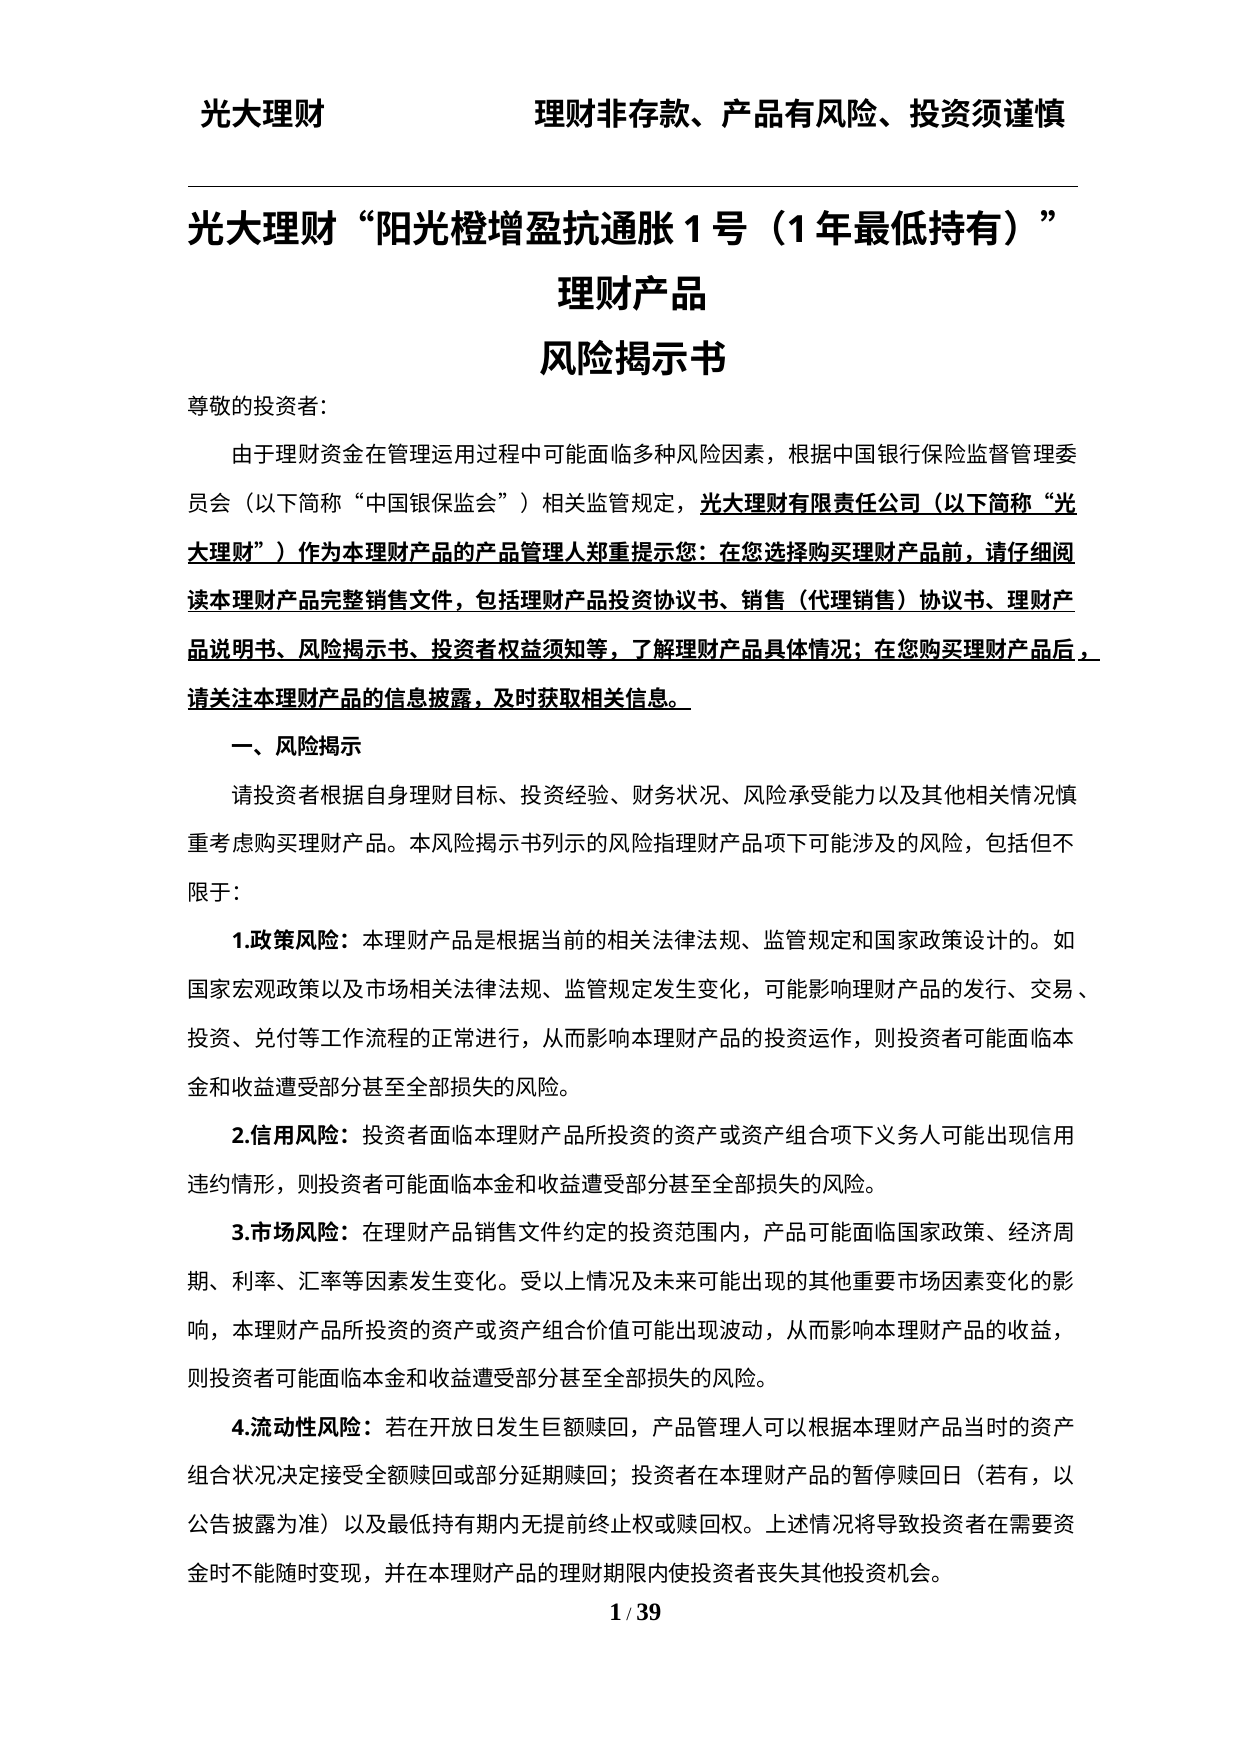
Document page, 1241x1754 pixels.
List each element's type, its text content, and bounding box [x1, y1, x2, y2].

text 2.信用风险：投资者面临本理财产品所投资的资产或资产组合项下义务人可能出现信用违约情形，则投资者可能面临本金和收益遭受部分甚至全部损失的风险。 [187, 1118, 1078, 1199]
text 请投资者根据自身理财目标、投资经验、财务状况、风险承受能力以及其他相关情况慎重考虑购买理财产品。本风险揭示书列示的风险指理财产品项下可能涉及的风险，包括但不限于： [187, 777, 1078, 907]
text 光大理财“阳光橙增盈抗通胀1号（1年最低持有）”理财产品 [187, 193, 1078, 323]
text 3.市场风险：在理财产品销售文件约定的投资范围内，产品可能面临国家政策、经济周期、利率、汇率等因素发生变化。受以上情况及未来可能出现的其他重要市场因素变化的影响，本理财产品所投资的资产或资产组合价值可能出现波动，从而影响本理财产品的收益，则投资者可能面临本金和收益遭受部分甚至全部损失的风险。 [187, 1215, 1078, 1393]
text 风险揭示书 [187, 323, 1078, 388]
text 1.政策风险：本理财产品是根据当前的相关法律法规、监管规定和国家政策设计的。如国家宏观政策以及市场相关法律法规、监管规定发生变化，可能影响理财产品的发行、交易、投资、兑付等工作流程的正常进行，从而影响本理财产品的投资运作，则投资者可能面临本金和收益遭受部分甚至全部损失的风险。 [187, 923, 1078, 1102]
text 尊敬的投资者： [187, 388, 1078, 421]
text 4.流动性风险：若在开放日发生巨额赎回，产品管理人可以根据本理财产品当时的资产组合状况决定接受全额赎回或部分延期赎回；投资者在本理财产品的暂停赎回日（若有，以公告披露为准）以及最低持有期内无提前终止权或赎回权。上述情况将导致投资者在需要资金时不能随时变现，并在本理财产品的理财期限内使投资者丧失其他投资机会。 [187, 1409, 1078, 1588]
text 一、风险揭示 [187, 729, 1078, 761]
text 由于理财资金在管理运用过程中可能面临多种风险因素，根据中国银行保险监督管理委员会（以下简称“中国银保监会”）相关监管规定，光大理财有限责任公司（以下简称“光大理财”）作为本理财产品的产品管理人郑重提示您：在您选择购买理财产品前，请仔细阅读本理财产品完整销售文件，包括理财产品投资协议书、销售（代理销售）协议书、理财产品说明书、风险揭示书、投资者权益须知等，了解理财产品具体情况；在您购买理财产品后，请关注本理财产品的信息披露，及时获取相关信息。 [187, 437, 1078, 713]
